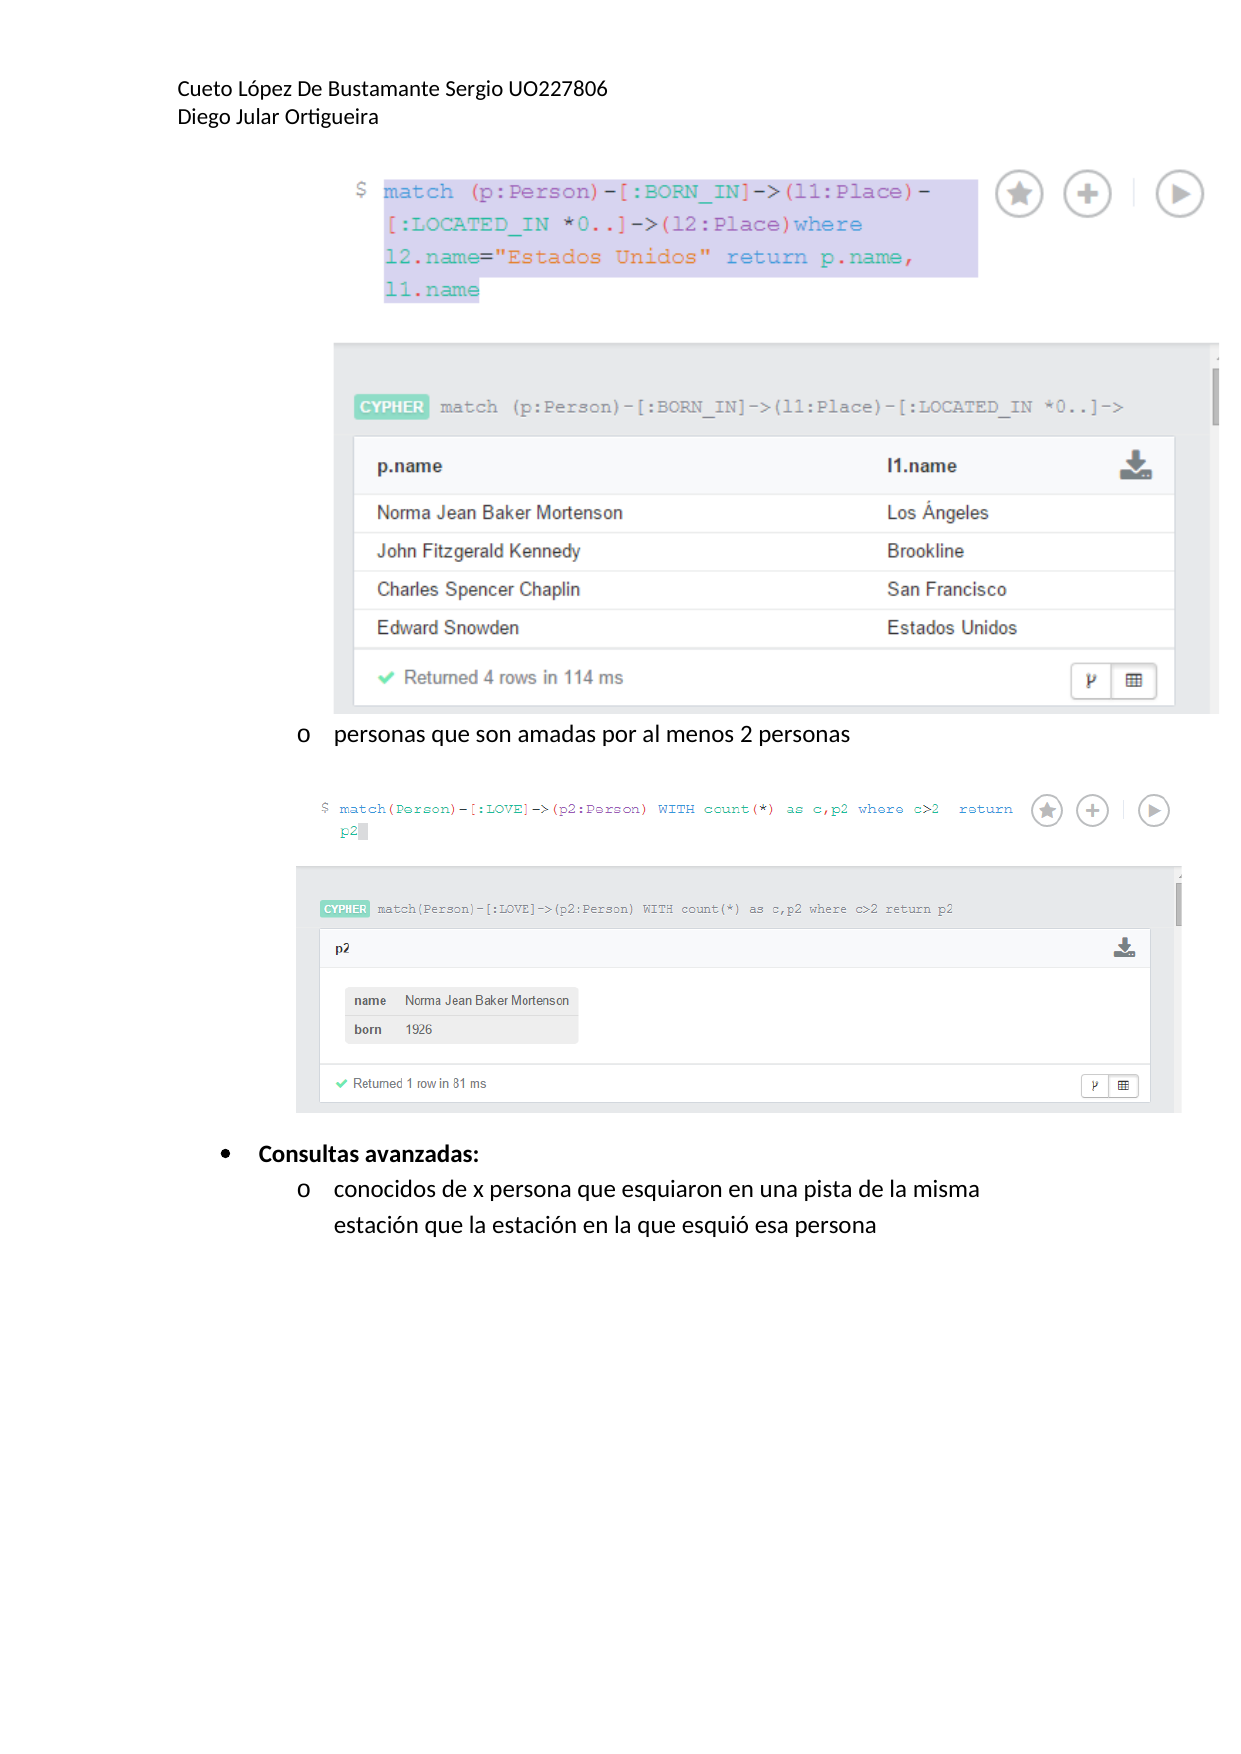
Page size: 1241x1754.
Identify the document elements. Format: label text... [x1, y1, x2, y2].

list personas que son amadas por al menos 2 personas [296, 718, 1063, 750]
picture [296, 775, 1182, 1113]
list Consultas avanzadas: [221, 1138, 1063, 1168]
picture [333, 147, 1220, 714]
list conocidos de x persona que esquiaron en una pista de la misma estación que la estación en la que esquió esa persona [296, 1173, 1063, 1240]
